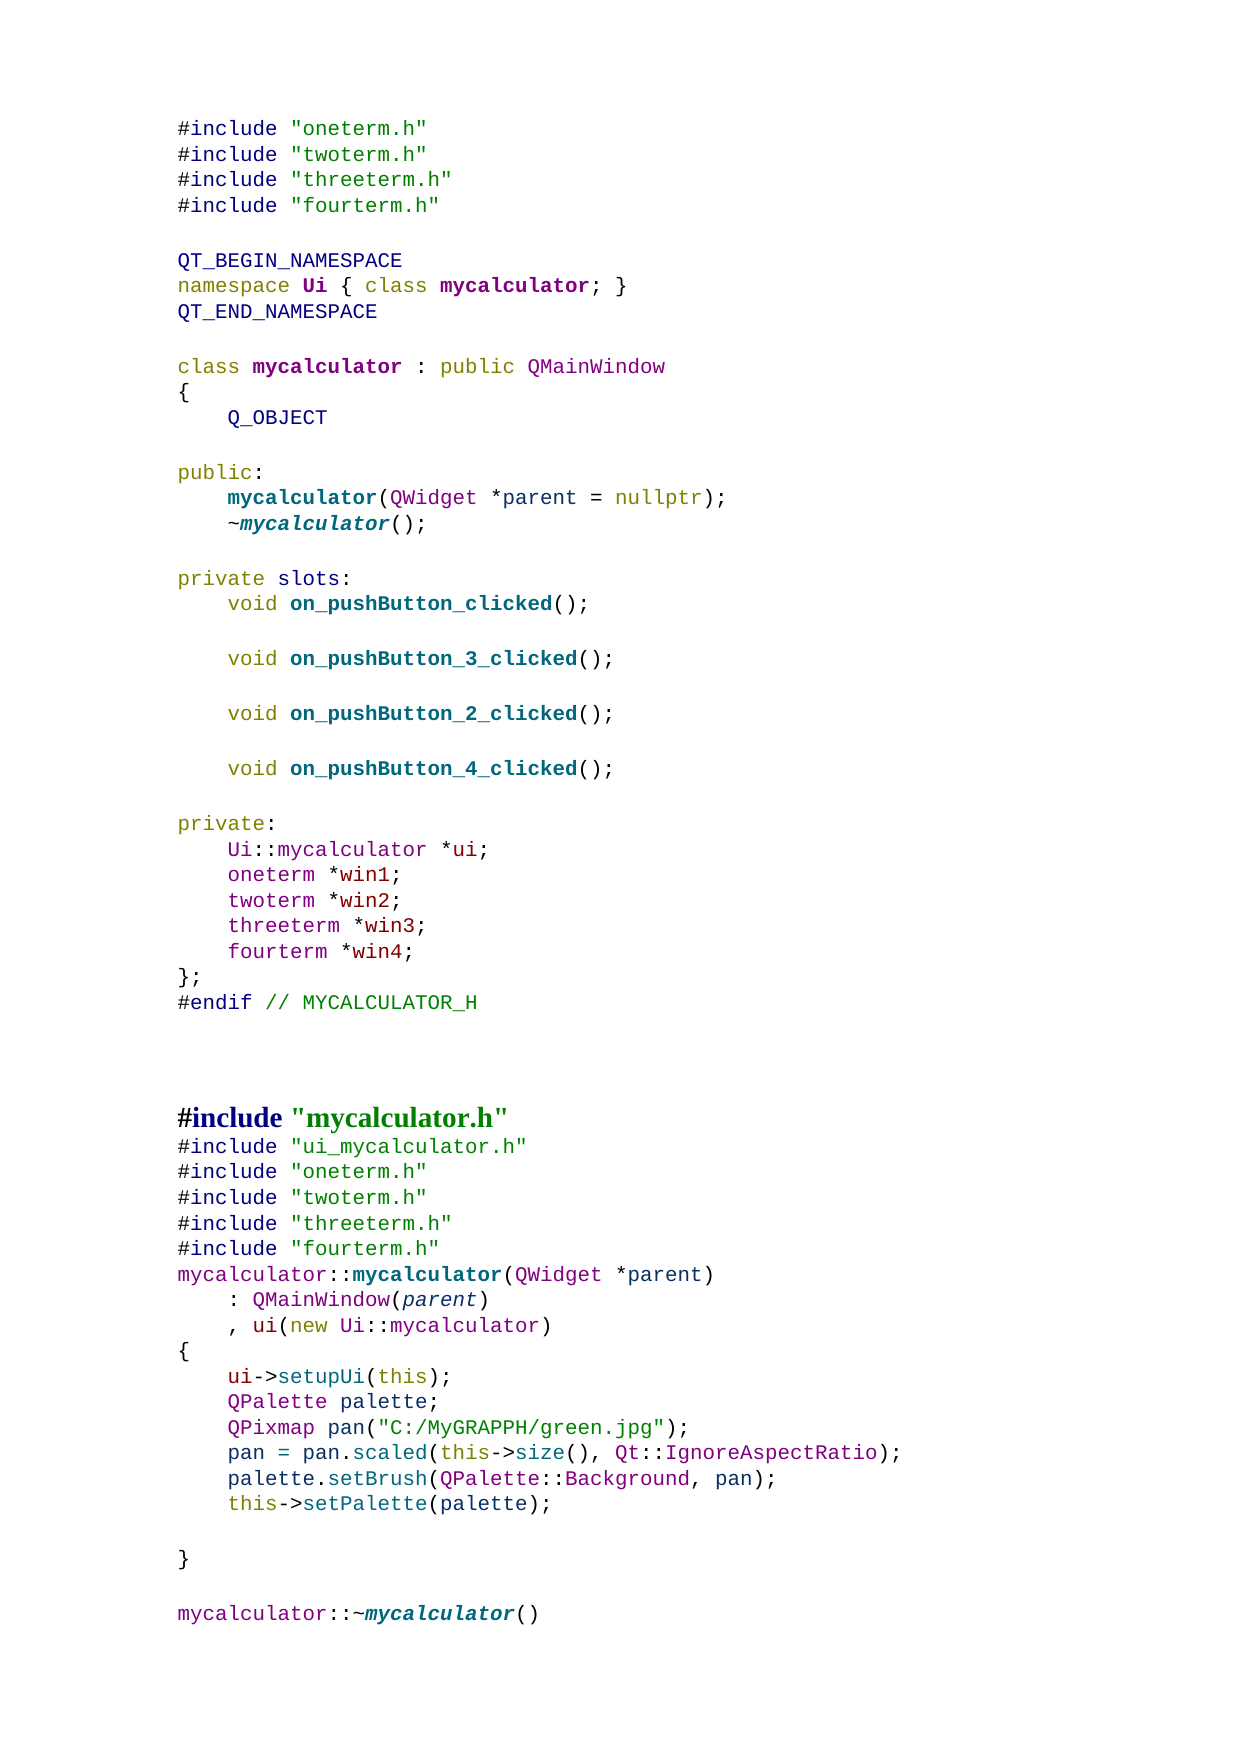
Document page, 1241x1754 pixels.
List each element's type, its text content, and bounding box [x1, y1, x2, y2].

text #endif // MYCALCULATOR_H [177, 992, 1152, 1016]
text private slots: [177, 568, 1152, 591]
text #include "oneterm.h" [177, 118, 1152, 142]
text ui->setupUi(this); [177, 1366, 1152, 1389]
text QT_BEGIN_NAMESPACE [177, 250, 1152, 273]
text fourterm *win4; [177, 941, 1152, 964]
text #include "oneterm.h" [177, 1161, 1152, 1185]
text void on_pushButton_3_clicked(); [177, 648, 1152, 672]
text Q_OBJECT [177, 407, 1152, 430]
text threeterm *win3; [177, 915, 1152, 939]
text QPalette palette; [177, 1391, 1152, 1415]
text twoterm *win2; [177, 890, 1152, 913]
text this->setPalette(palette); [177, 1493, 1152, 1517]
text QT_END_NAMESPACE [177, 301, 1152, 324]
text #include "mycalculator.h" [177, 1100, 1152, 1133]
text public: [177, 462, 1152, 485]
text Ui::mycalculator *ui; [177, 839, 1152, 862]
text pan = pan.scaled(this->size(), Qt::IgnoreAspectRatio); [177, 1442, 1152, 1466]
text #include "threeterm.h" [177, 1212, 1152, 1236]
text } [177, 1548, 1152, 1572]
text , ui(new Ui::mycalculator) [177, 1314, 1152, 1338]
text { [177, 1340, 1152, 1364]
text palette.setBrush(QPalette::Background, pan); [177, 1468, 1152, 1491]
text void on_pushButton_2_clicked(); [177, 703, 1152, 727]
text class mycalculator : public QMainWindow [177, 356, 1152, 379]
text #include "ui_mycalculator.h" [177, 1136, 1152, 1159]
text ~mycalculator(); [177, 513, 1152, 536]
text { [177, 381, 1152, 405]
text #include "twoterm.h" [177, 144, 1152, 167]
text #include "twoterm.h" [177, 1187, 1152, 1211]
text private: [177, 813, 1152, 837]
text void on_pushButton_clicked(); [177, 593, 1152, 617]
text #include "threeterm.h" [177, 169, 1152, 193]
text void on_pushButton_4_clicked(); [177, 758, 1152, 782]
text mycalculator::~mycalculator() [177, 1603, 1152, 1627]
text QPixmap pan("C:/MyGRAPPH/green.jpg"); [177, 1417, 1152, 1440]
text mycalculator::mycalculator(QWidget *parent) [177, 1263, 1152, 1287]
text }; [177, 966, 1152, 990]
text #include "fourterm.h" [177, 195, 1152, 218]
text namespace Ui { class mycalculator; } [177, 275, 1152, 299]
text mycalculator(QWidget *parent = nullptr); [177, 487, 1152, 511]
text #include "fourterm.h" [177, 1238, 1152, 1262]
text : QMainWindow(parent) [177, 1289, 1152, 1313]
text oneterm *win1; [177, 864, 1152, 888]
